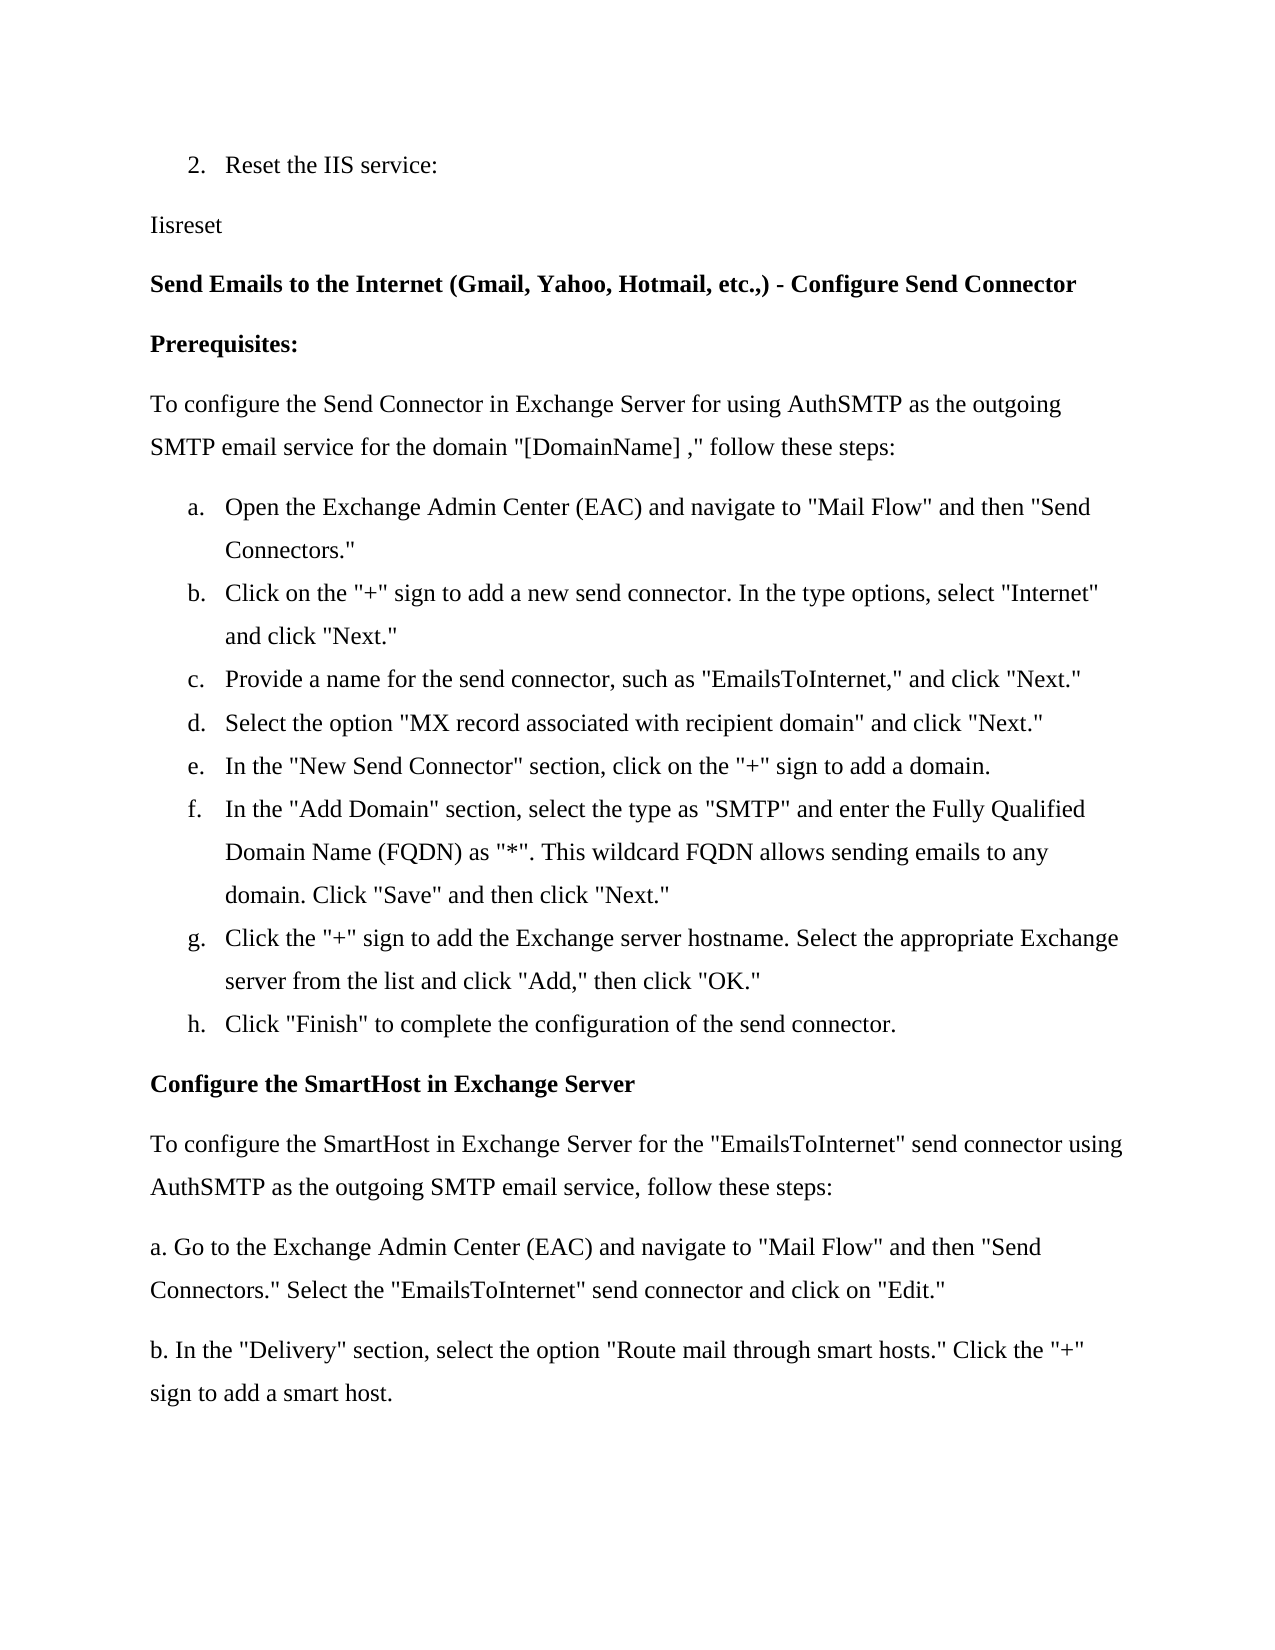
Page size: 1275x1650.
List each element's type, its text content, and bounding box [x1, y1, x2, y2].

text a. Go to the Exchange Admin Center (EAC) and navigate to "Mail Flow" and then "Send Connectors." Select the "EmailsToInternet" send connector and click on "Edit." [150, 1232, 1125, 1304]
text b. In the "Delivery" section, select the option "Route mail through smart hosts." Click the "+" sign to add a smart host. [150, 1335, 1125, 1407]
list Click "Finish" to complete the configuration of the send connector. [187, 1009, 1125, 1038]
list Open the Exchange Admin Center (EAC) and navigate to "Mail Flow" and then "Send Connectors." [187, 492, 1125, 564]
text Iisreset [150, 210, 1125, 238]
text Send Emails to the Internet (Gmail, Yahoo, Hotmail, etc.,) - Configure Send Connector [150, 269, 1125, 298]
list In the "Add Domain" section, select the type as "SMTP" and enter the Fully Qualified Domain Name (FQDN) as "*". This wildcard FQDN allows sending emails to any domain. Click "Save" and then click "Next." [187, 794, 1125, 909]
list Reset the IIS service: [187, 150, 1125, 179]
list In the "New Send Connector" section, click on the "+" sign to add a domain. [187, 751, 1125, 779]
text Configure the SmartHost in Exchange Server [150, 1069, 1125, 1098]
text To configure the SmartHost in Exchange Server for the "EmailsToInternet" send connector using AuthSMTP as the outgoing SMTP email service, follow these steps: [150, 1129, 1125, 1201]
text Prerequisites: [150, 329, 1125, 358]
list Select the option "MX record associated with recipient domain" and click "Next." [187, 708, 1125, 736]
list Click on the "+" sign to add a new send connector. In the type options, select "Internet" and click "Next." [187, 578, 1125, 650]
list Click the "+" sign to add the Exchange server hostname. Select the appropriate Exchange server from the list and click "Add," then click "OK." [187, 923, 1125, 995]
text To configure the Send Connector in Exchange Server for using AuthSMTP as the outgoing SMTP email service for the domain "[DomainName] ," follow these steps: [150, 389, 1125, 461]
list Provide a name for the send connector, such as "EmailsToInternet," and click "Next." [187, 664, 1125, 693]
